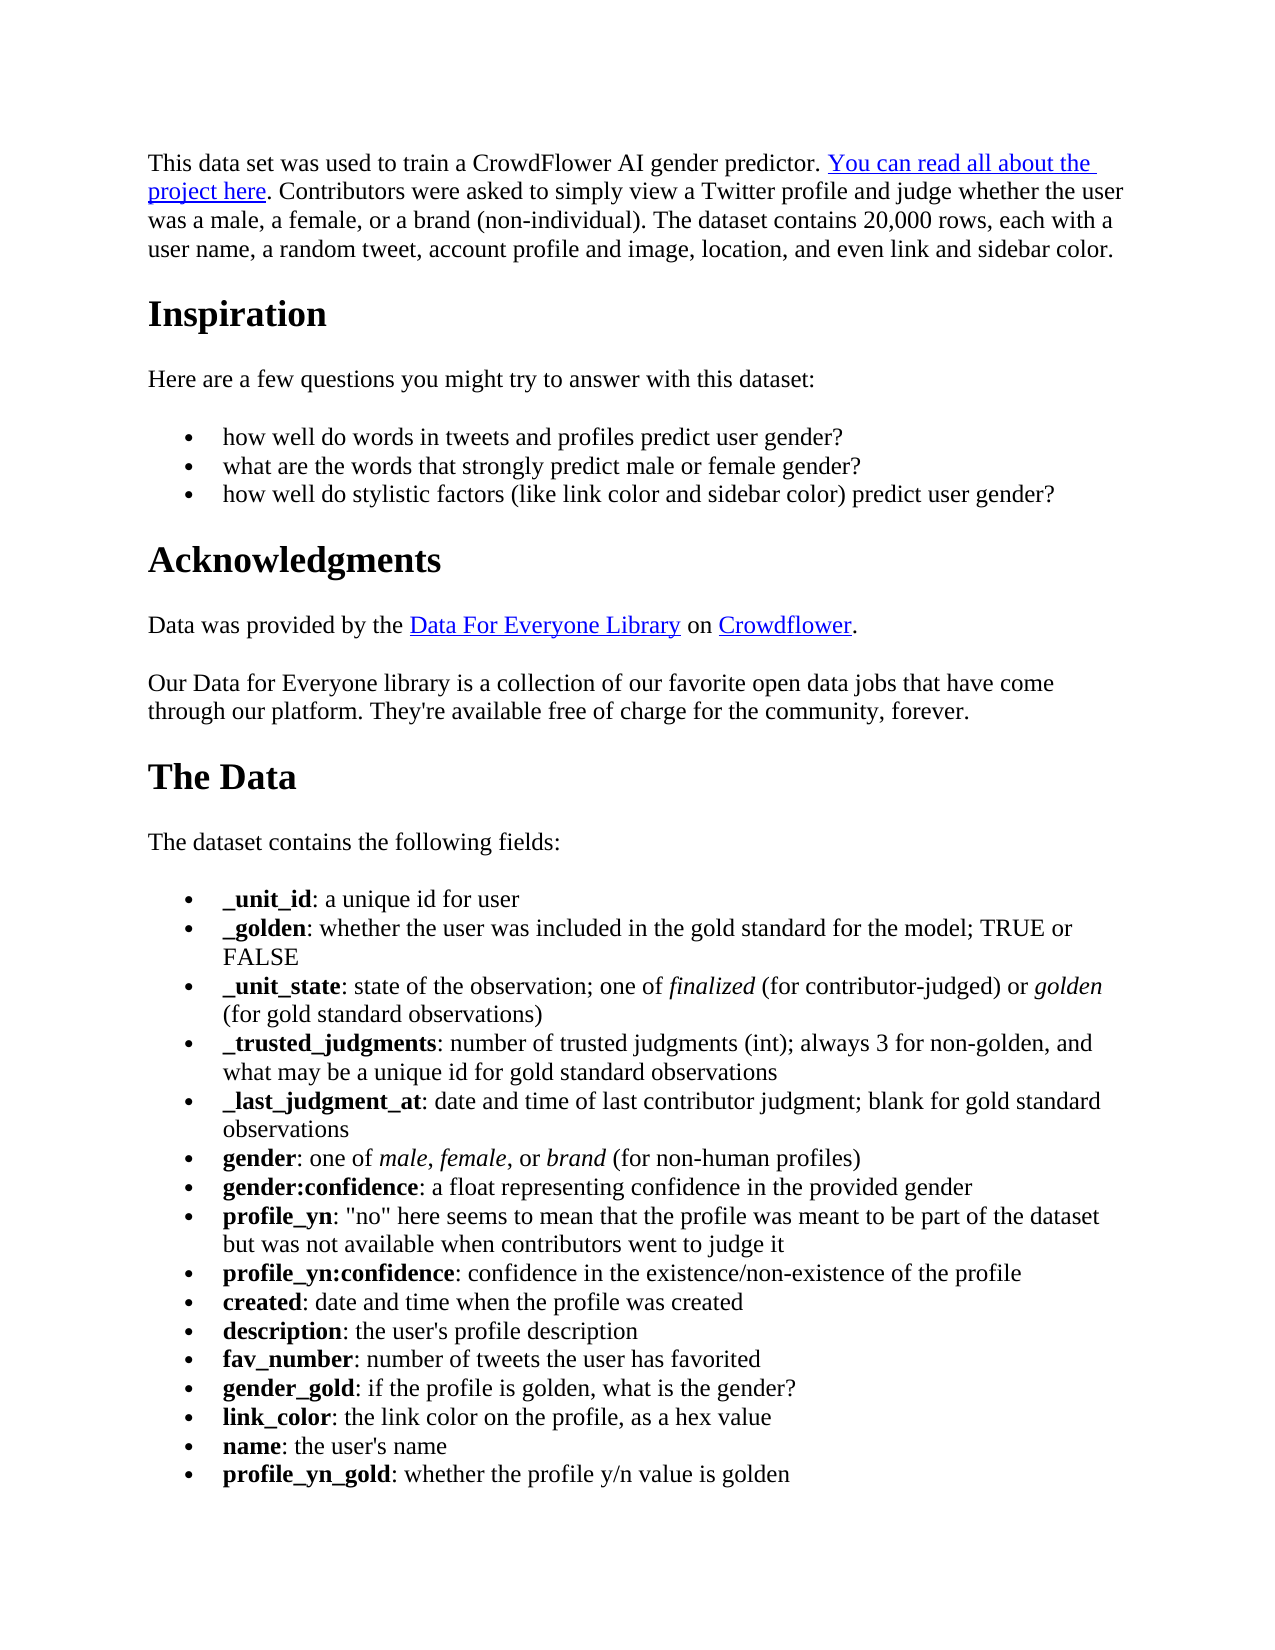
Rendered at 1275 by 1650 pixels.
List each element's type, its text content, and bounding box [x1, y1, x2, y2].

list _unit_state: state of the observation; one of finalized (for contributor-judged) or golden (for gold standard observations) [185, 971, 1127, 1028]
list _unit_id: a unique id for user [185, 884, 1127, 913]
list gender: one of male, female, or brand (for non-human profiles) [185, 1143, 1127, 1172]
text Data was provided by the Data For Everyone Library on Crowdflower. [148, 610, 1127, 638]
list what are the words that strongly predict male or female gender? [185, 451, 1127, 479]
text Acknowledgments [148, 537, 1127, 581]
list profile_yn: "no" here seems to mean that the profile was meant to be part of the dataset but was not available when contributors went to judge it [185, 1201, 1127, 1258]
list created: date and time when the profile was created [185, 1287, 1127, 1316]
list fav_number: number of tweets the user has favorited [185, 1344, 1127, 1373]
list _trusted_judgments: number of trusted judgments (int); always 3 for non-golden, and what may be a unique id for gold standard observations [185, 1028, 1127, 1086]
list link_color: the link color on the profile, as a hex value [185, 1402, 1127, 1431]
text The Data [148, 754, 1127, 797]
list gender:confidence: a float representing confidence in the provided gender [185, 1172, 1127, 1201]
list name: the user's name [185, 1431, 1127, 1459]
text Inspiration [148, 292, 1127, 335]
list how well do words in tweets and profiles predict user gender? [185, 422, 1127, 451]
list profile_yn_gold: whether the profile y/n value is golden [185, 1459, 1127, 1488]
text Our Data for Everyone library is a collection of our favorite open data jobs that have come through our platform. They're available free of charge for the community, forever. [148, 668, 1127, 725]
list gender_gold: if the profile is golden, what is the gender? [185, 1373, 1127, 1402]
text The dataset contains the following fields: [148, 827, 1127, 855]
list how well do stylistic factors (like link color and sidebar color) predict user gender? [185, 479, 1127, 508]
list profile_yn:confidence: confidence in the existence/non-existence of the profile [185, 1258, 1127, 1287]
list _golden: whether the user was included in the gold standard for the model; TRUE or FALSE [185, 913, 1127, 971]
list _last_judgment_at: date and time of last contributor judgment; blank for gold standard observations [185, 1086, 1127, 1143]
text This data set was used to train a CrowdFlower AI gender predictor. You can read all about the project here. Contributors were asked to simply view a Twitter profile and judge whether the user was a male, a female, or a brand (non-individual). The dataset contains 20,000 rows, each with a user name, a random tweet, account profile and image, location, and even link and sidebar color. [148, 148, 1127, 263]
text Here are a few questions you might try to answer with this dataset: [148, 364, 1127, 393]
list description: the user's profile description [185, 1316, 1127, 1344]
